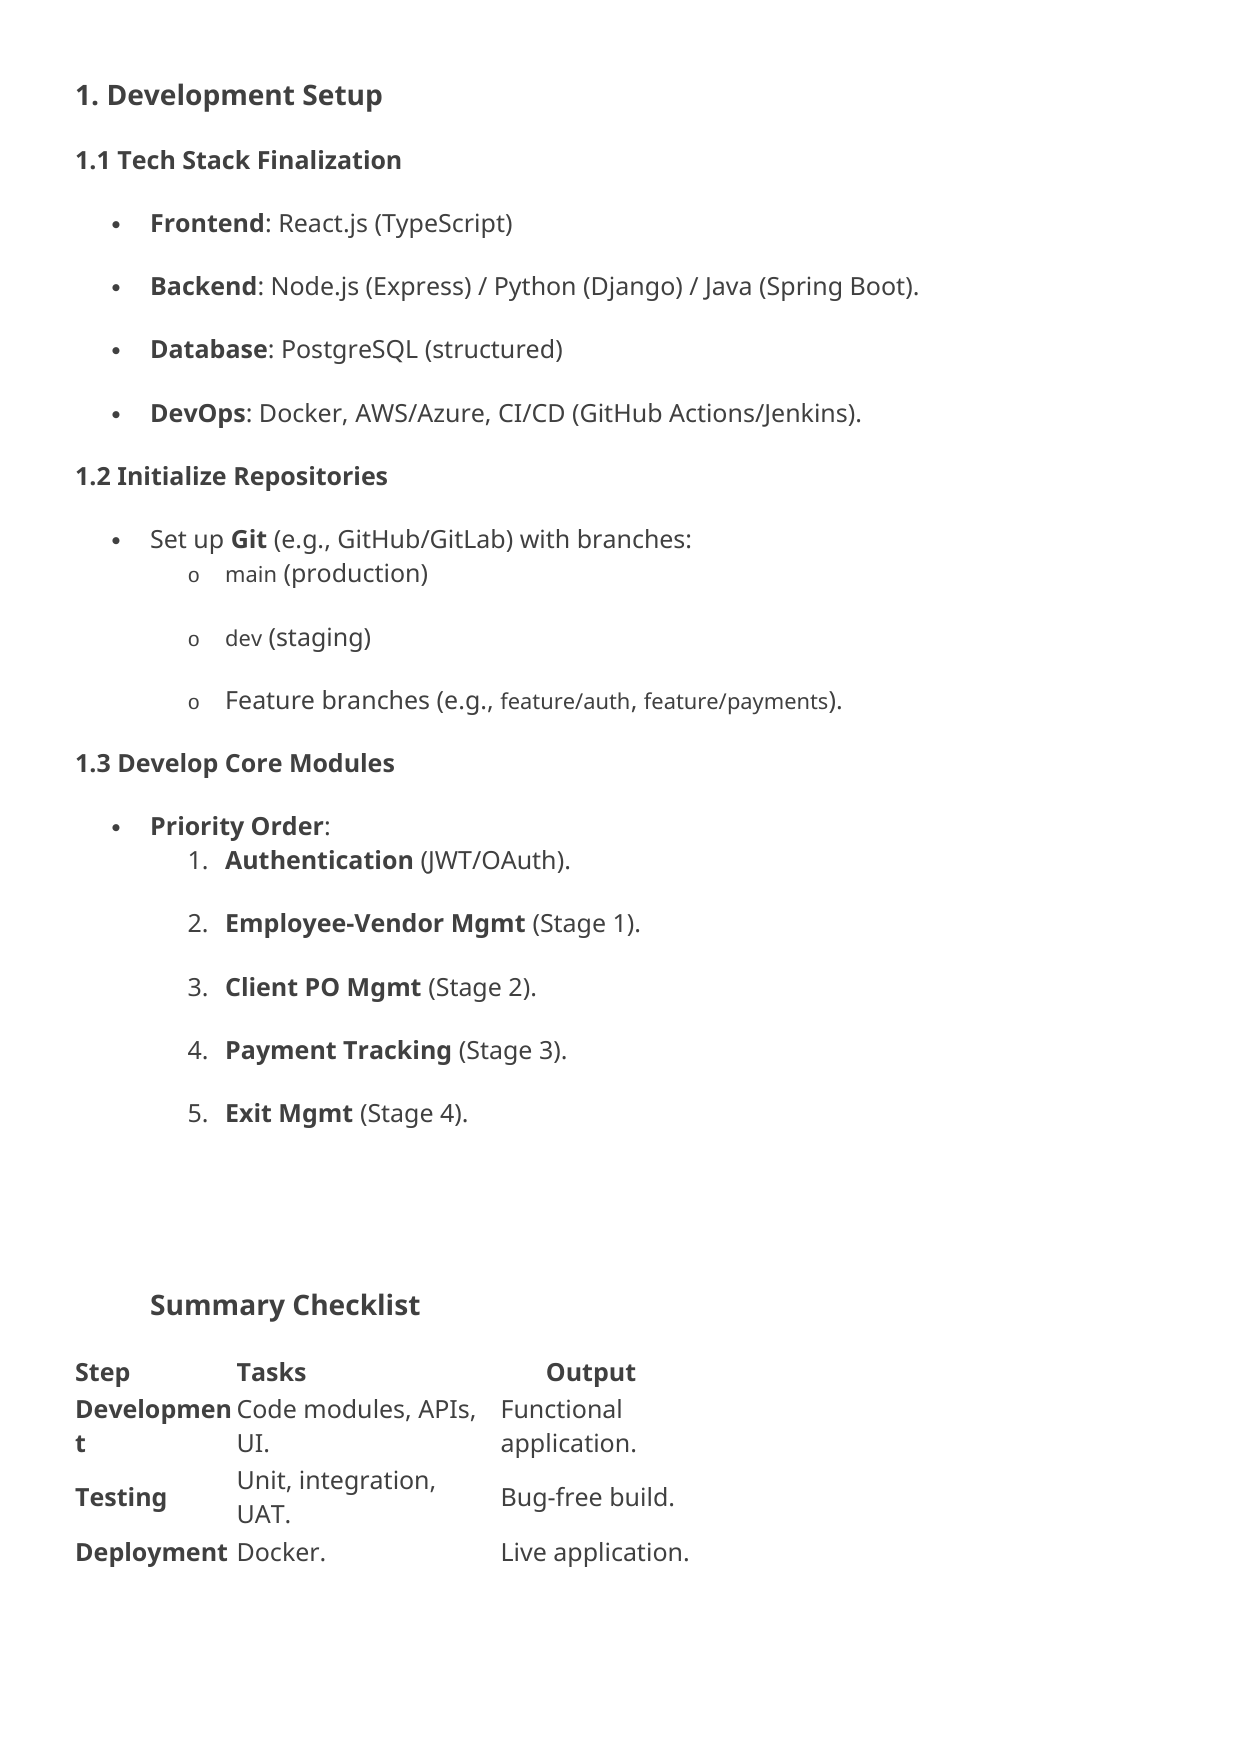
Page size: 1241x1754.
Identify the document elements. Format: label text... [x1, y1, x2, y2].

table_cell Bug-free build. [499, 1461, 750, 1533]
list Frontend: React.js (TypeScript) [112, 206, 1165, 240]
list Summary Checklist [150, 1286, 1165, 1324]
list Feature branches (e.g., feature/auth, feature/payments). [187, 682, 1165, 716]
table_cell Unit, integration, UAT. [235, 1461, 499, 1533]
table_cell Functional application. [499, 1390, 750, 1461]
list Exit Mgmt (Stage 4). [187, 1096, 1165, 1130]
list Client PO Mgmt (Stage 2). [187, 969, 1165, 1003]
list main (production) [187, 556, 1165, 590]
list Authentication (JWT/OAuth). [187, 843, 1165, 877]
table_header Tasks [235, 1353, 499, 1390]
list Priority Order: [112, 809, 1165, 843]
table_header Output [499, 1353, 750, 1390]
list dev (staging) [187, 619, 1165, 653]
table_cell Testing [75, 1461, 235, 1533]
subtitle 1.1 Tech Stack Finalization [75, 142, 1165, 177]
list Employee-Vendor Mgmt (Stage 1). [187, 906, 1165, 940]
subtitle 1. Development Setup [75, 75, 1165, 113]
list DevOps: Docker, AWS/Azure, CI/CD (GitHub Actions/Jenkins). [112, 395, 1165, 429]
table_cell Live application. [499, 1533, 750, 1570]
table_cell Docker. [235, 1533, 499, 1570]
table_cell Deployment [75, 1533, 235, 1570]
subtitle 1.3 Develop Core Modules [75, 746, 1165, 780]
table_cell Code modules, APIs, UI. [235, 1390, 499, 1461]
list Database: PostgreSQL (structured) [112, 332, 1165, 366]
list Payment Tracking (Stage 3). [187, 1033, 1165, 1067]
table_header Step [75, 1353, 235, 1390]
table_cell Development [75, 1390, 235, 1461]
list Backend: Node.js (Express) / Python (Django) / Java (Spring Boot). [112, 269, 1165, 303]
list Set up Git (e.g., GitHub/GitLab) with branches: [112, 522, 1165, 556]
subtitle 1.2 Initialize Repositories [75, 459, 1165, 493]
